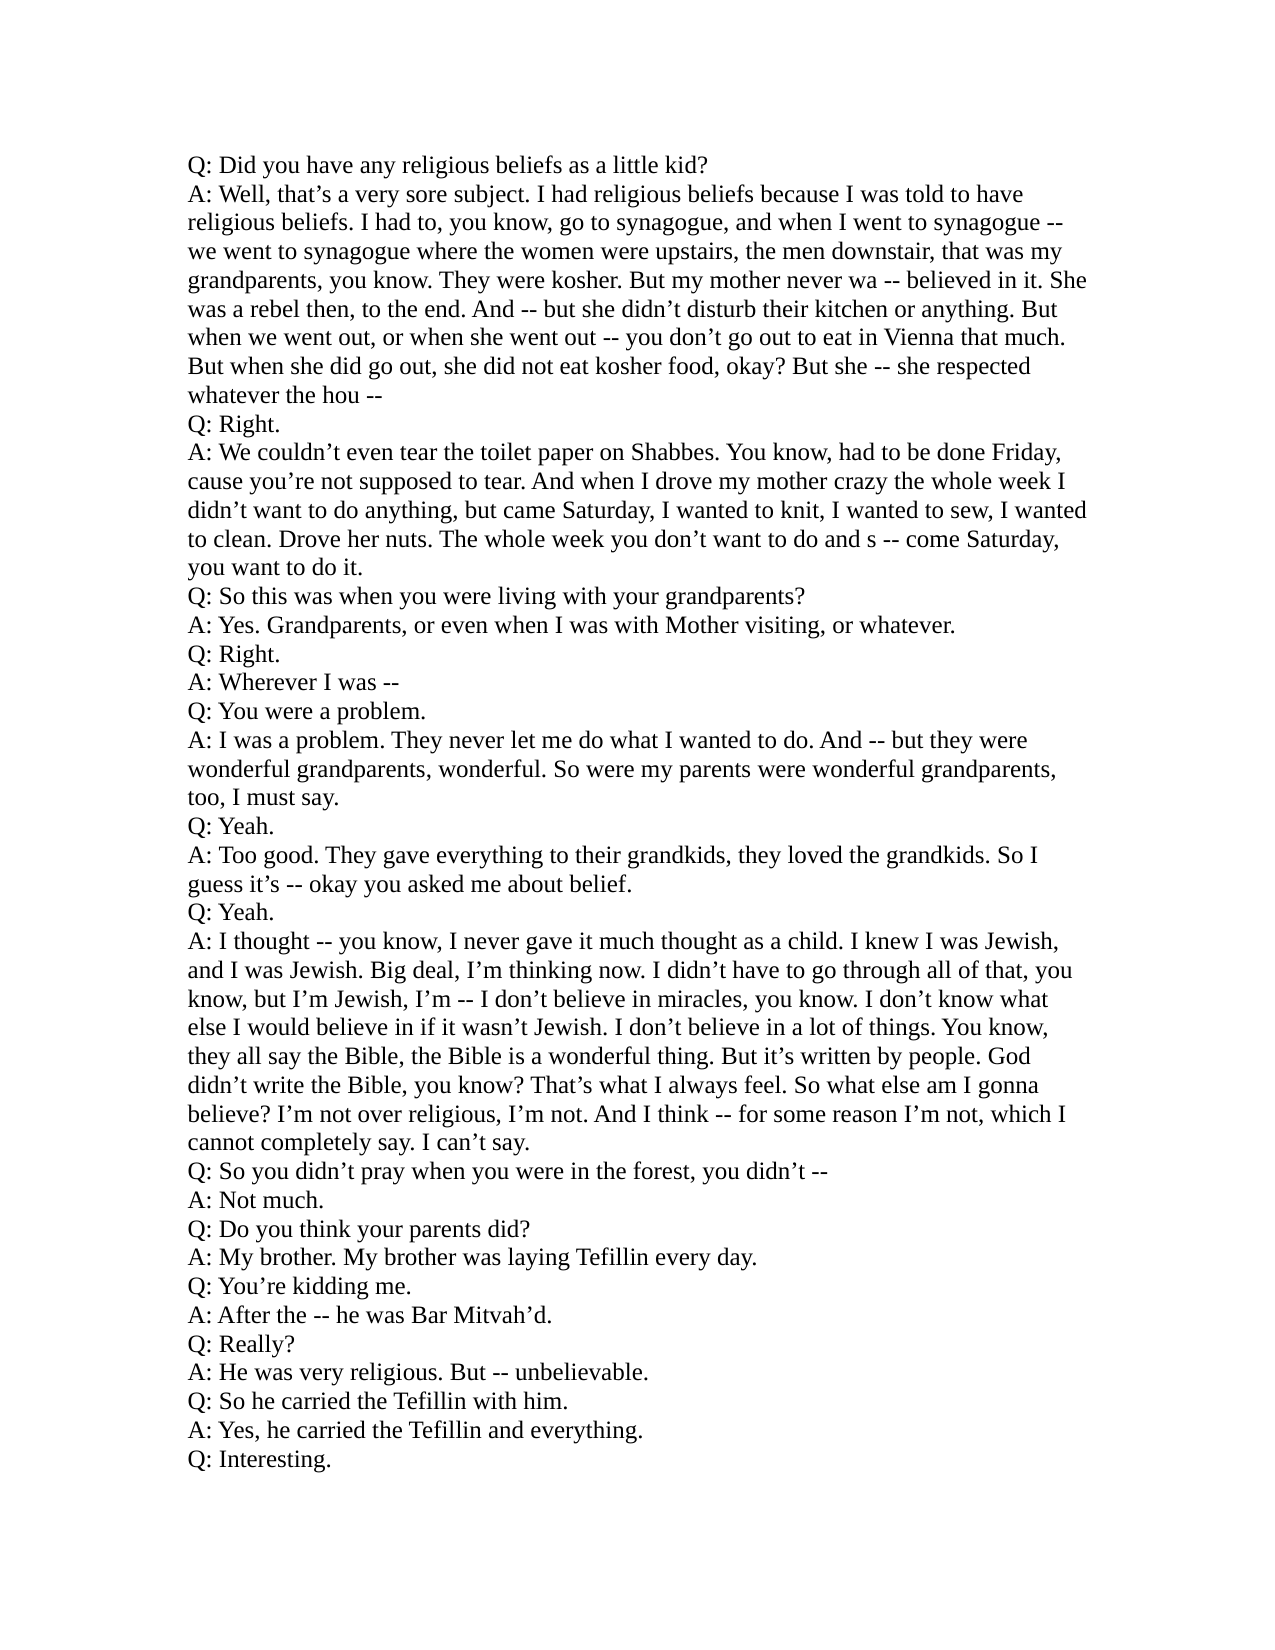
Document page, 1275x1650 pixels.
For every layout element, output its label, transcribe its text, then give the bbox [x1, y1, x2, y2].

text Q: So this was when you were living with your grandparents? [187, 581, 1087, 610]
text A: My brother. My brother was laying Tefillin every day. [187, 1242, 1087, 1271]
text A: He was very religious. But -- unbelievable. [187, 1357, 1087, 1386]
text Q: Yeah. [187, 897, 1087, 926]
text Q: You’re kidding me. [187, 1271, 1087, 1300]
text A: I was a problem. They never let me do what I wanted to do. And -- but they were wonderful grandparents, wonderful. So were my parents were wonderful grandparents, too, I must say. [187, 725, 1087, 811]
text A: Yes, he carried the Tefillin and everything. [187, 1415, 1087, 1444]
text A: Too good. They gave everything to their grandkids, they loved the grandkids. So I guess it’s -- okay you asked me about belief. [187, 840, 1087, 897]
text A: Wherever I was -- [187, 667, 1087, 696]
text A: Not much. [187, 1185, 1087, 1214]
text Q: Really? [187, 1329, 1087, 1357]
text A: We couldn’t even tear the toilet paper on Shabbes. You know, had to be done Friday, cause you’re not supposed to tear. And when I drove my mother crazy the whole week I didn’t want to do anything, but came Saturday, I wanted to knit, I wanted to sew, I wanted to clean. Drove her nuts. The whole week you don’t want to do and s -- come Saturday, you want to do it. [187, 437, 1087, 581]
text Q: You were a problem. [187, 696, 1087, 725]
text Q: Yeah. [187, 811, 1087, 840]
text Q: So you didn’t pray when you were in the forest, you didn’t -- [187, 1156, 1087, 1185]
text Q: Right. [187, 409, 1087, 437]
text Q: So he carried the Tefillin with him. [187, 1386, 1087, 1415]
text Q: Right. [187, 639, 1087, 667]
text A: Well, that’s a very sore subject. I had religious beliefs because I was told to have religious beliefs. I had to, you know, go to synagogue, and when I went to synagogue -- we went to synagogue where the women were upstairs, the men downstair, that was my grandparents, you know. They were kosher. But my mother never wa -- believed in it. She was a rebel then, to the end. And -- but she didn’t disturb their kitchen or anything. But when we went out, or when she went out -- you don’t go out to eat in Vienna that much. But when she did go out, she did not eat kosher food, okay? But she -- she respected whatever the hou -- [187, 179, 1087, 409]
text A: I thought -- you know, I never gave it much thought as a child. I knew I was Jewish, and I was Jewish. Big deal, I’m thinking now. I didn’t have to go through all of that, you know, but I’m Jewish, I’m -- I don’t believe in miracles, you know. I don’t know what else I would believe in if it wasn’t Jewish. I don’t believe in a lot of things. You know, they all say the Bible, the Bible is a wonderful thing. But it’s written by people. God didn’t write the Bible, you know? That’s what I always feel. So what else am I gonna believe? I’m not over religious, I’m not. And I think -- for some reason I’m not, which I cannot completely say. I can’t say. [187, 926, 1087, 1156]
text Q: Interesting. [187, 1444, 1087, 1472]
text Q: Do you think your parents did? [187, 1214, 1087, 1242]
text Q: Did you have any religious beliefs as a little kid? [187, 150, 1087, 179]
text A: Yes. Grandparents, or even when I was with Mother visiting, or whatever. [187, 610, 1087, 639]
text A: After the -- he was Bar Mitvah’d. [187, 1300, 1087, 1329]
